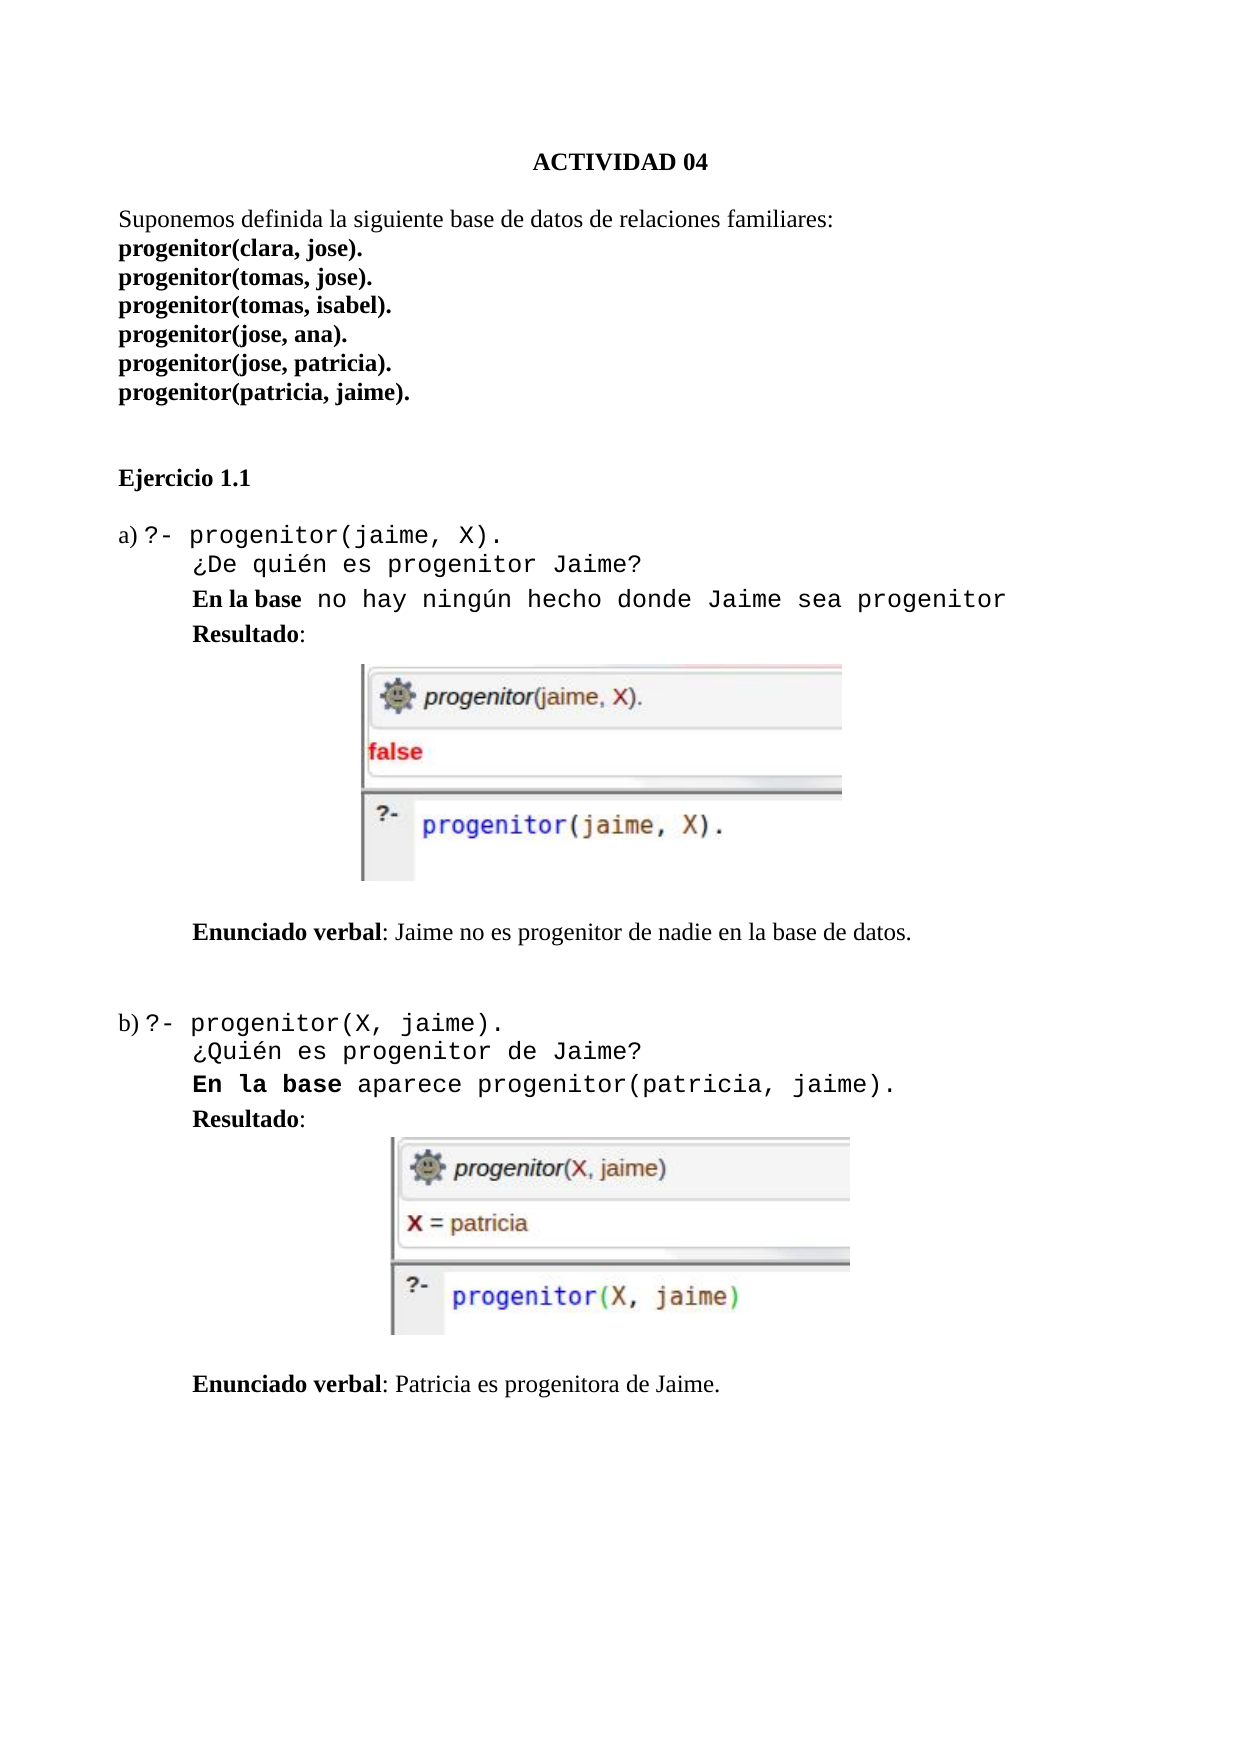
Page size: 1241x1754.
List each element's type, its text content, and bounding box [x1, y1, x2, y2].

text En la base aparece progenitor(patricia, jaime). [118, 1072, 1122, 1100]
text progenitor(clara, jose). [118, 233, 1122, 262]
text ACTIVIDAD 04 [118, 147, 1122, 176]
text b) ?- progenitor(X, jaime). [118, 1008, 1122, 1039]
text Enunciado verbal: Patricia es progenitora de Jaime. [118, 1369, 1122, 1397]
text progenitor(tomas, jose). [118, 262, 1122, 291]
text Resultado: [118, 1104, 1122, 1133]
text progenitor(tomas, isabel). [118, 291, 1122, 319]
text progenitor(patricia, jaime). [118, 377, 1122, 406]
picture [360, 664, 842, 881]
text a) ?- progenitor(jaime, X). [118, 492, 1122, 551]
text Enunciado verbal: Jaime no es progenitor de nadie en la base de datos. [118, 917, 1122, 946]
picture [390, 1137, 850, 1335]
text ¿Quién es progenitor de Jaime? [118, 1039, 1122, 1067]
text En la base no hay ningún hecho donde Jaime sea progenitor [118, 584, 1122, 615]
text Ejercicio 1.1 [118, 463, 1122, 492]
text Resultado: [118, 619, 1122, 648]
text progenitor(jose, ana). [118, 319, 1122, 348]
text Suponemos definida la siguiente base de datos de relaciones familiares: [118, 204, 1122, 233]
text ¿De quién es progenitor Jaime? [118, 551, 1122, 580]
text progenitor(jose, patricia). [118, 348, 1122, 377]
